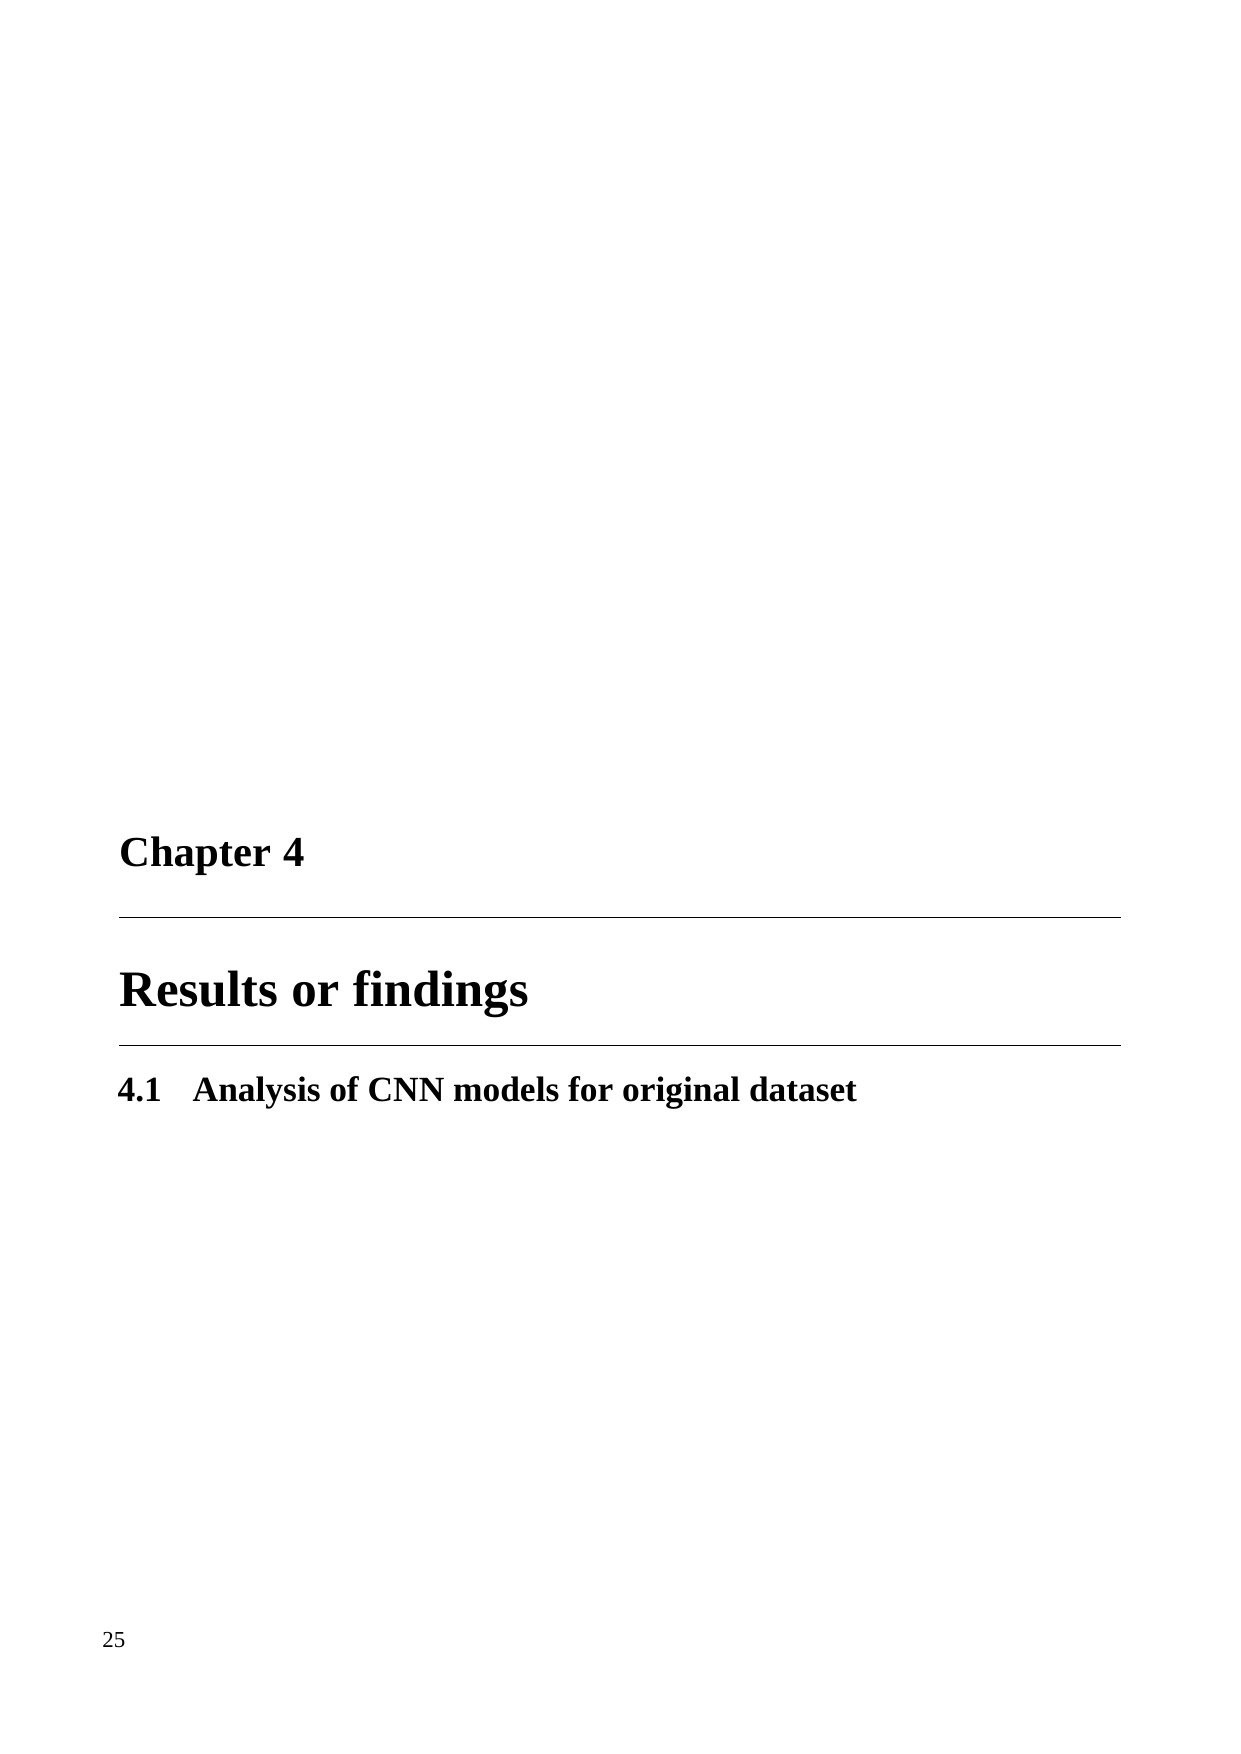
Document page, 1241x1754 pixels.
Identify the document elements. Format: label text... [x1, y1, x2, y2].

subtitle Results or findings [119, 959, 1140, 1018]
text Chapter 4 [119, 826, 1140, 876]
subtitle Analysis of CNN models for original dataset [117, 1068, 1140, 1109]
